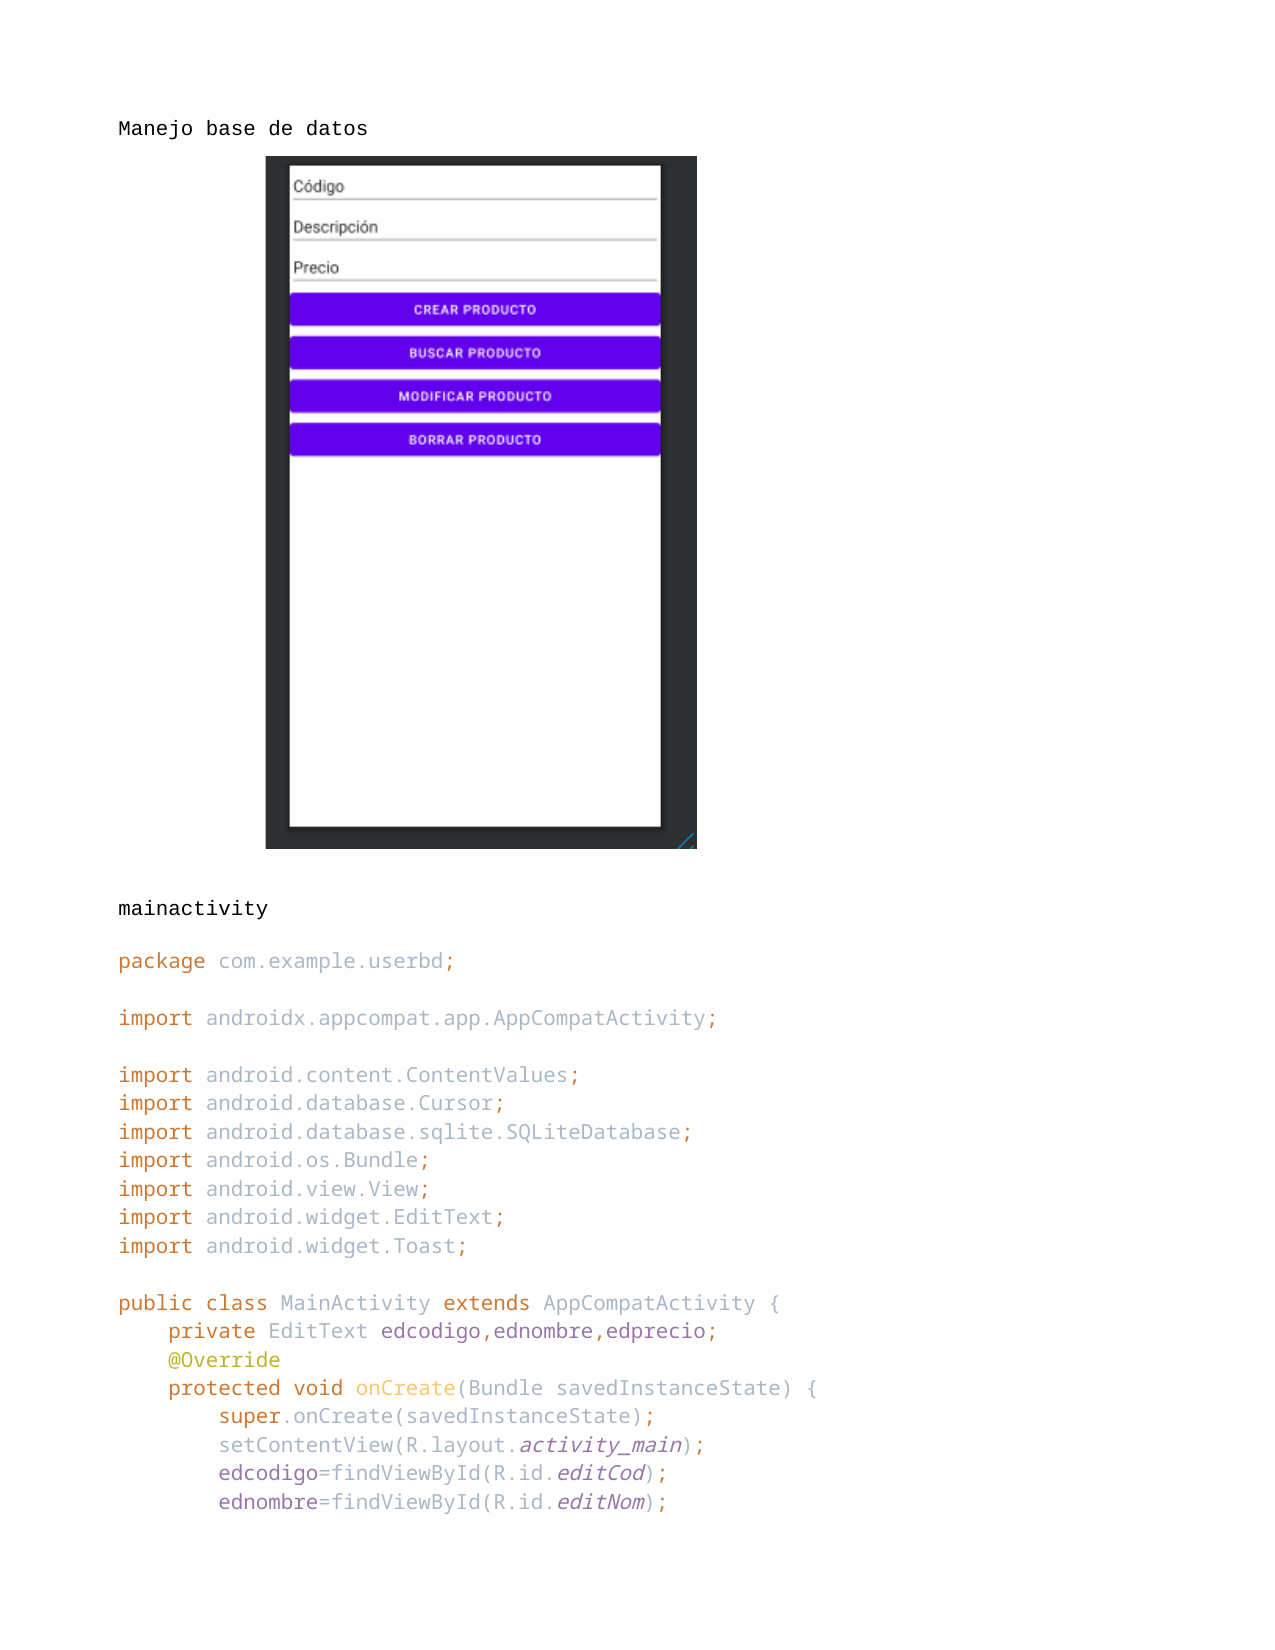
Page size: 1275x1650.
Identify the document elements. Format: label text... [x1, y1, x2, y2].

text mainactivity [118, 898, 1157, 922]
picture [265, 156, 697, 849]
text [118, 946, 1157, 1515]
text Manejo base de datos [118, 118, 1157, 142]
